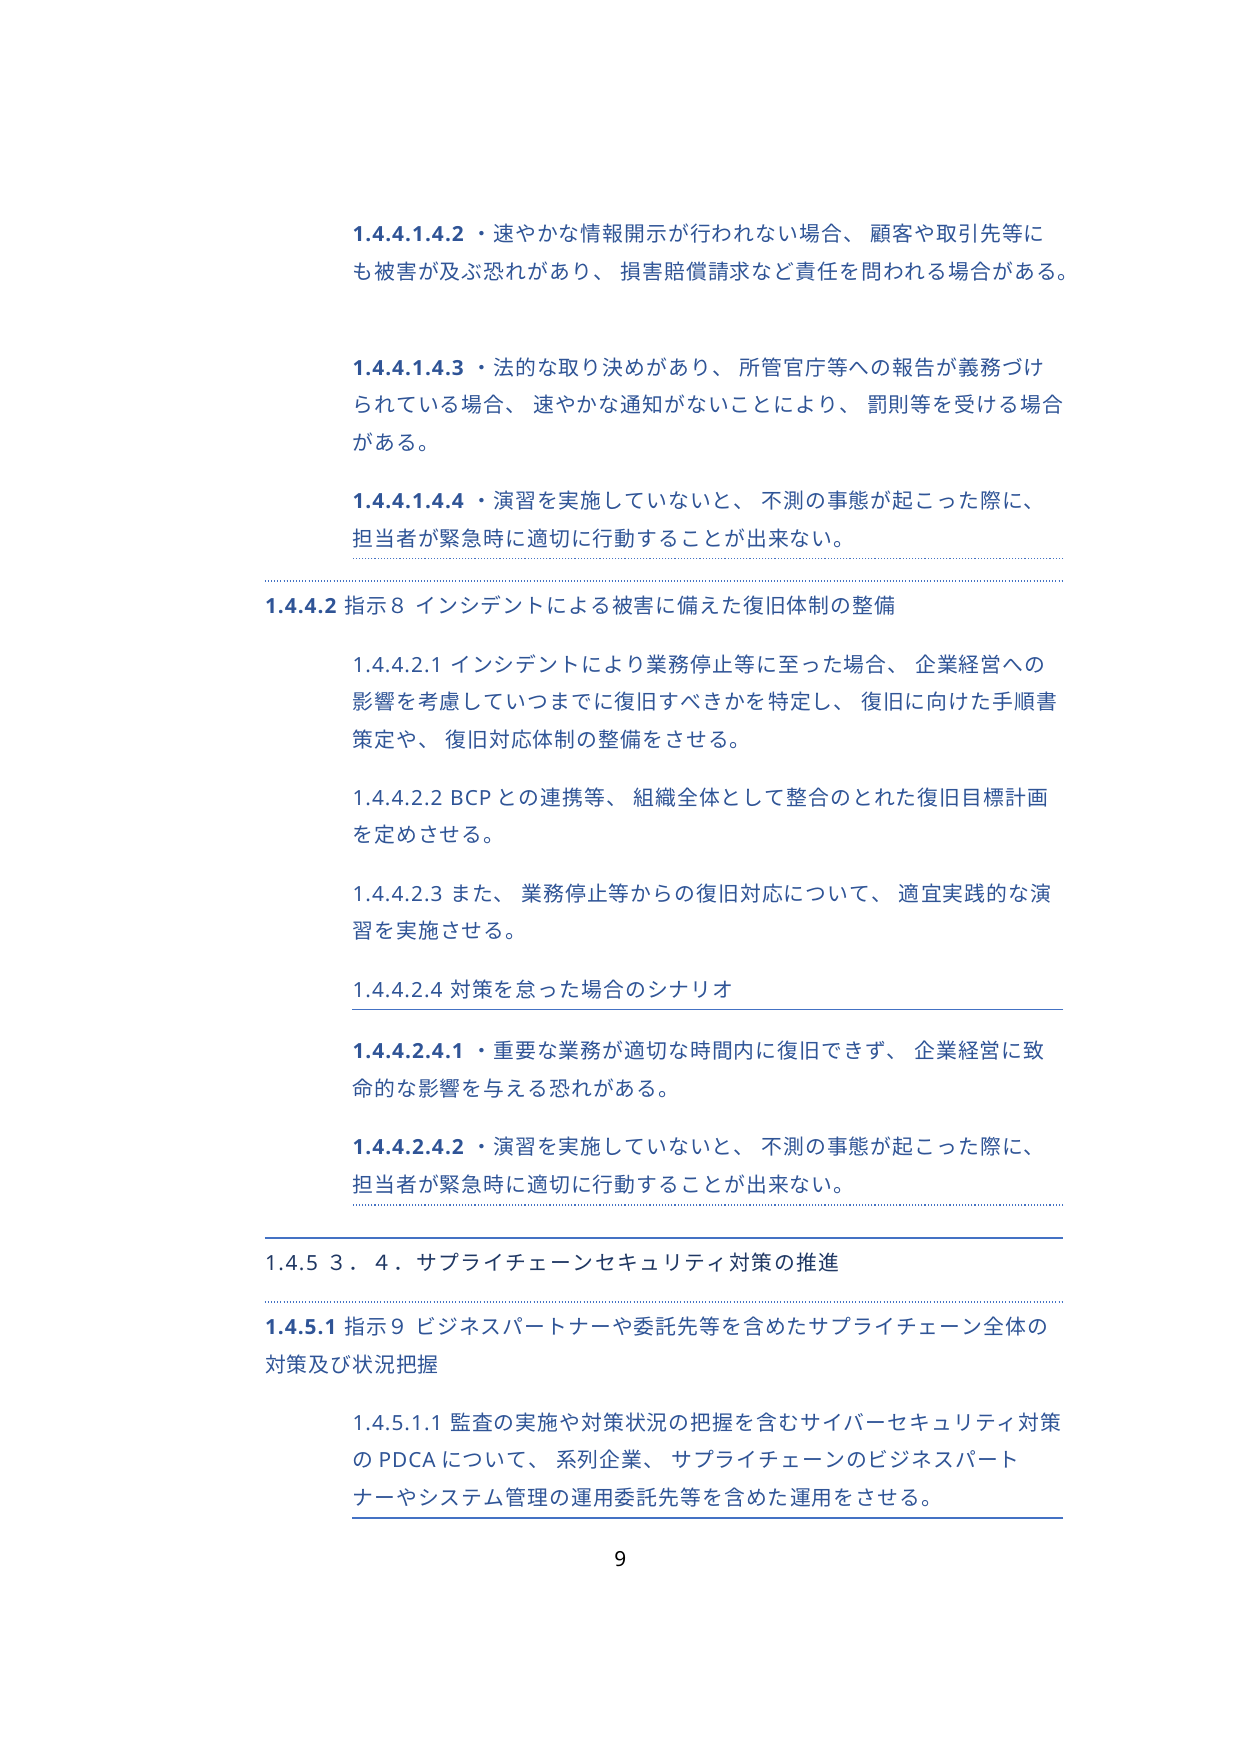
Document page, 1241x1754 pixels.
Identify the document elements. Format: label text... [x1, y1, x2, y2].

text 対策を怠った場合のシナリオ [352, 969, 1063, 1009]
text 指示９ ビジネスパートナーや委託先等を含めたサプライチェーン全体の対策及び状況把握 [265, 1301, 1063, 1382]
text また、 業務停止等からの復旧対応について、 適宜実践的な演習を実施させる。 [352, 873, 1063, 948]
text 指示８ インシデントによる被害に備えた復旧体制の整備 [265, 580, 1063, 623]
text 監査の実施や対策状況の把握を含むサイバーセキュリティ対策のPDCAについて、 系列企業、 サプライチェーンのビジネスパートナーやシステム管理の運用委託先等を含めた運用をさせる。 [352, 1403, 1063, 1517]
text ３．４．サプライチェーンセキュリティ対策の推進 [265, 1239, 1063, 1280]
text ・重要な業務が適切な時間内に復旧できず、 企業経営に致命的な影響を与える恐れがある。 [352, 1031, 1063, 1106]
text ・演習を実施していないと、 不測の事態が起こった際に、 担当者が緊急時に適切に行動することが出来ない。 [352, 481, 1063, 559]
text ・速やかな情報開示が行われない場合、 顧客や取引先等にも被害が及ぶ恐れがあり、 損害賠償請求など責任を問われる場合がある。 [352, 214, 1063, 327]
text BCPとの連携等、 組織全体として整合のとれた復旧目標計画を定めさせる。 [352, 778, 1063, 853]
text インシデントにより業務停止等に至った場合、 企業経営への影響を考慮していつまでに復旧すべきかを特定し、 復旧に向けた手順書策定や、 復旧対応体制の整備をさせる。 [352, 644, 1063, 757]
text ・法的な取り決めがあり、 所管官庁等への報告が義務づけられている場合、 速やかな通知がないことにより、 罰則等を受ける場合がある。 [352, 347, 1063, 460]
text ・演習を実施していないと、 不測の事態が起こった際に、 担当者が緊急時に適切に行動することが出来ない。 [352, 1127, 1063, 1206]
